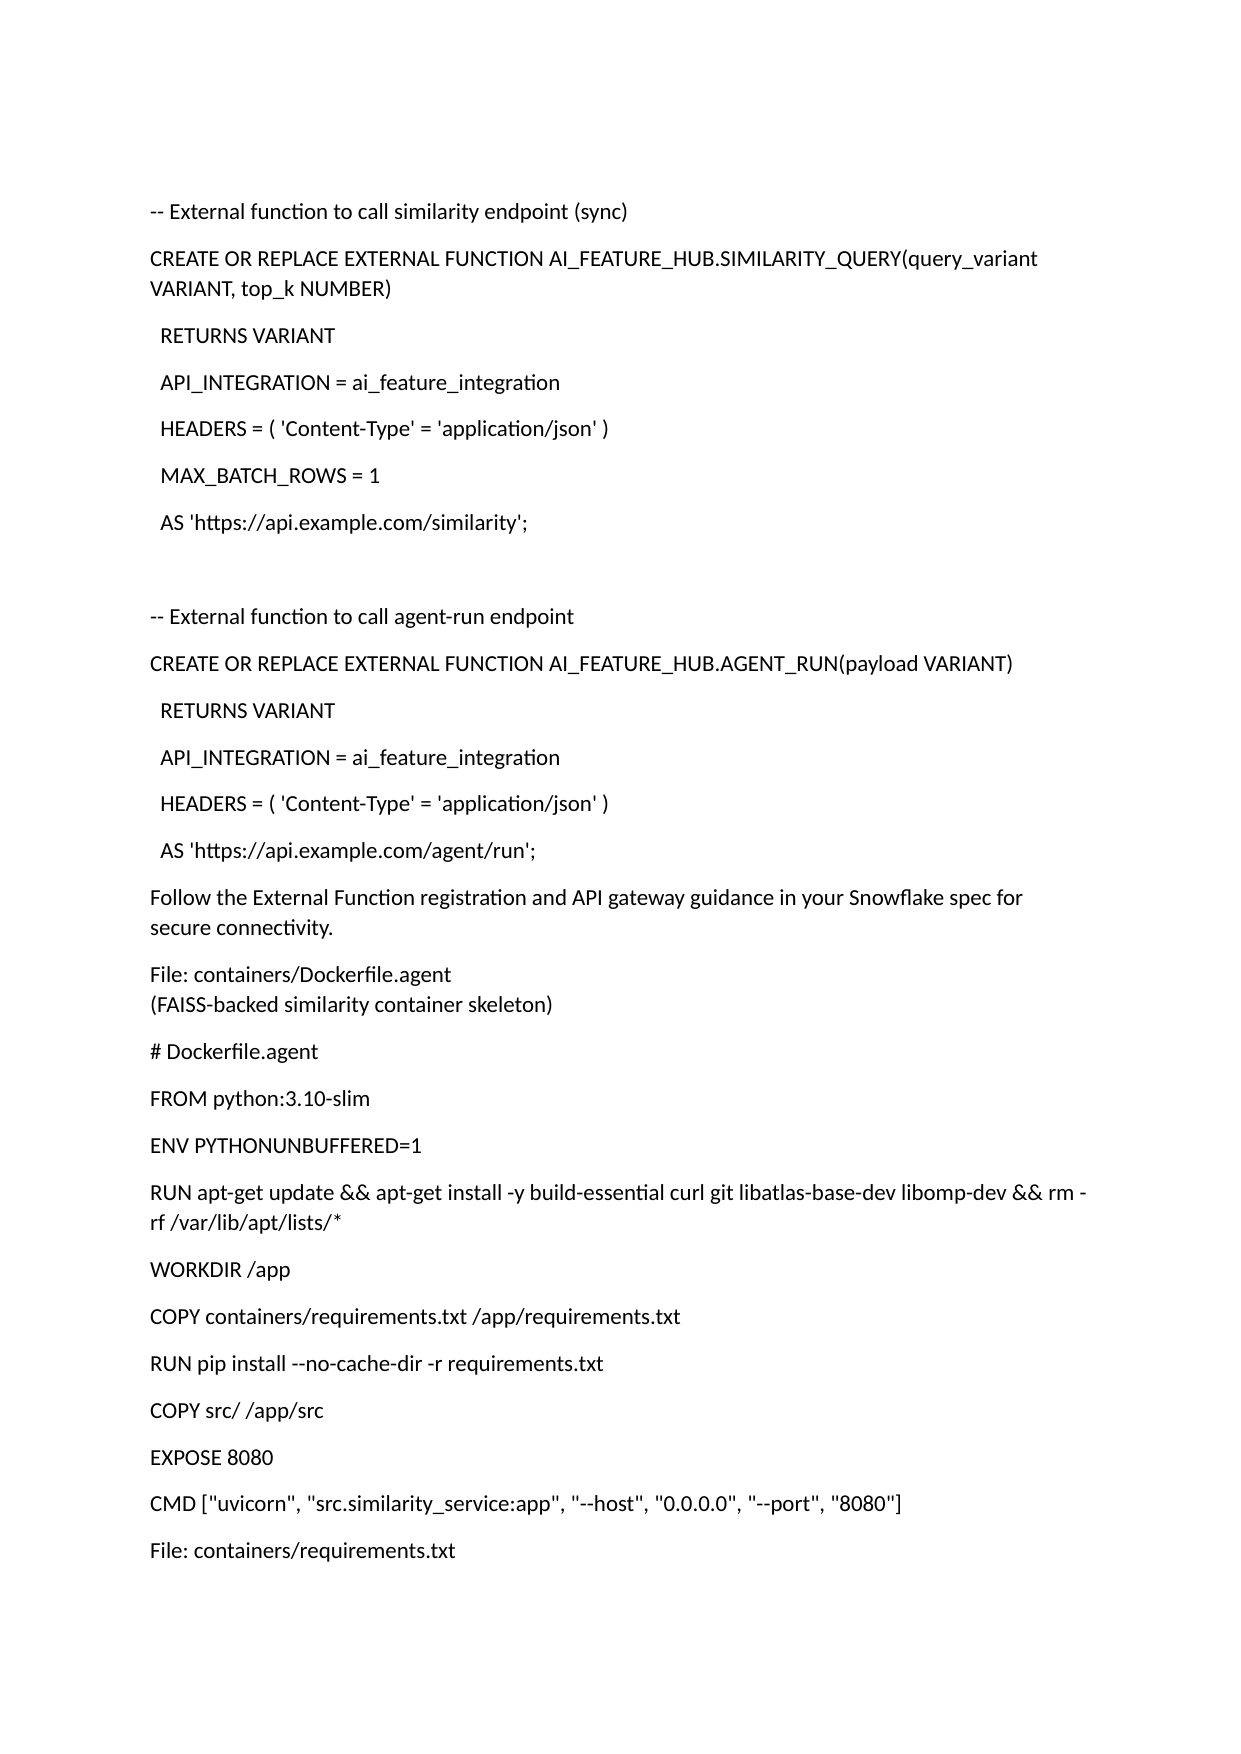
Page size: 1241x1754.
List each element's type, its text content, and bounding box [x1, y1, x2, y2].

text WORKDIR /app [150, 1255, 1090, 1283]
text RUN apt-get update && apt-get install -y build-essential curl git libatlas-base-dev libomp-dev && rm -rf /var/lib/apt/lists/* [150, 1178, 1090, 1236]
text CREATE OR REPLACE EXTERNAL FUNCTION AI_FEATURE_HUB.SIMILARITY_QUERY(query_variant VARIANT, top_k NUMBER) [150, 244, 1090, 302]
text HEADERS = ( 'Content-Type' = 'application/json' ) [150, 789, 1090, 818]
text RETURNS VARIANT [150, 321, 1090, 349]
text AS 'https://api.example.com/agent/run'; [150, 836, 1090, 864]
text EXPOSE 8080 [150, 1443, 1090, 1471]
text AS 'https://api.example.com/similarity'; [150, 508, 1090, 536]
text COPY src/ /app/src [150, 1396, 1090, 1424]
text ENV PYTHONUNBUFFERED=1 [150, 1131, 1090, 1159]
text Follow the External Function registration and API gateway guidance in your Snowflake spec for secure connectivity. [150, 883, 1090, 942]
text FROM python:3.10-slim [150, 1084, 1090, 1112]
text # Dockerfile.agent [150, 1037, 1090, 1066]
text CREATE OR REPLACE EXTERNAL FUNCTION AI_FEATURE_HUB.AGENT_RUN(payload VARIANT) [150, 649, 1090, 677]
text RETURNS VARIANT [150, 696, 1090, 724]
text RUN pip install --no-cache-dir -r requirements.txt [150, 1349, 1090, 1377]
text API_INTEGRATION = ai_feature_integration [150, 368, 1090, 396]
text CMD ["uvicorn", "src.similarity_service:app", "--host", "0.0.0.0", "--port", "8080"] [150, 1489, 1090, 1518]
text HEADERS = ( 'Content-Type' = 'application/json' ) [150, 414, 1090, 443]
text API_INTEGRATION = ai_feature_integration [150, 743, 1090, 771]
text COPY containers/requirements.txt /app/requirements.txt [150, 1302, 1090, 1330]
text MAX_BATCH_ROWS = 1 [150, 461, 1090, 489]
text -- External function to call agent-run endpoint [150, 602, 1090, 630]
text -- External function to call similarity endpoint (sync) [150, 197, 1090, 225]
text File: containers/Dockerfile.agent (FAISS-backed similarity container skeleton) [150, 960, 1090, 1019]
text File: containers/requirements.txt [150, 1536, 1090, 1564]
